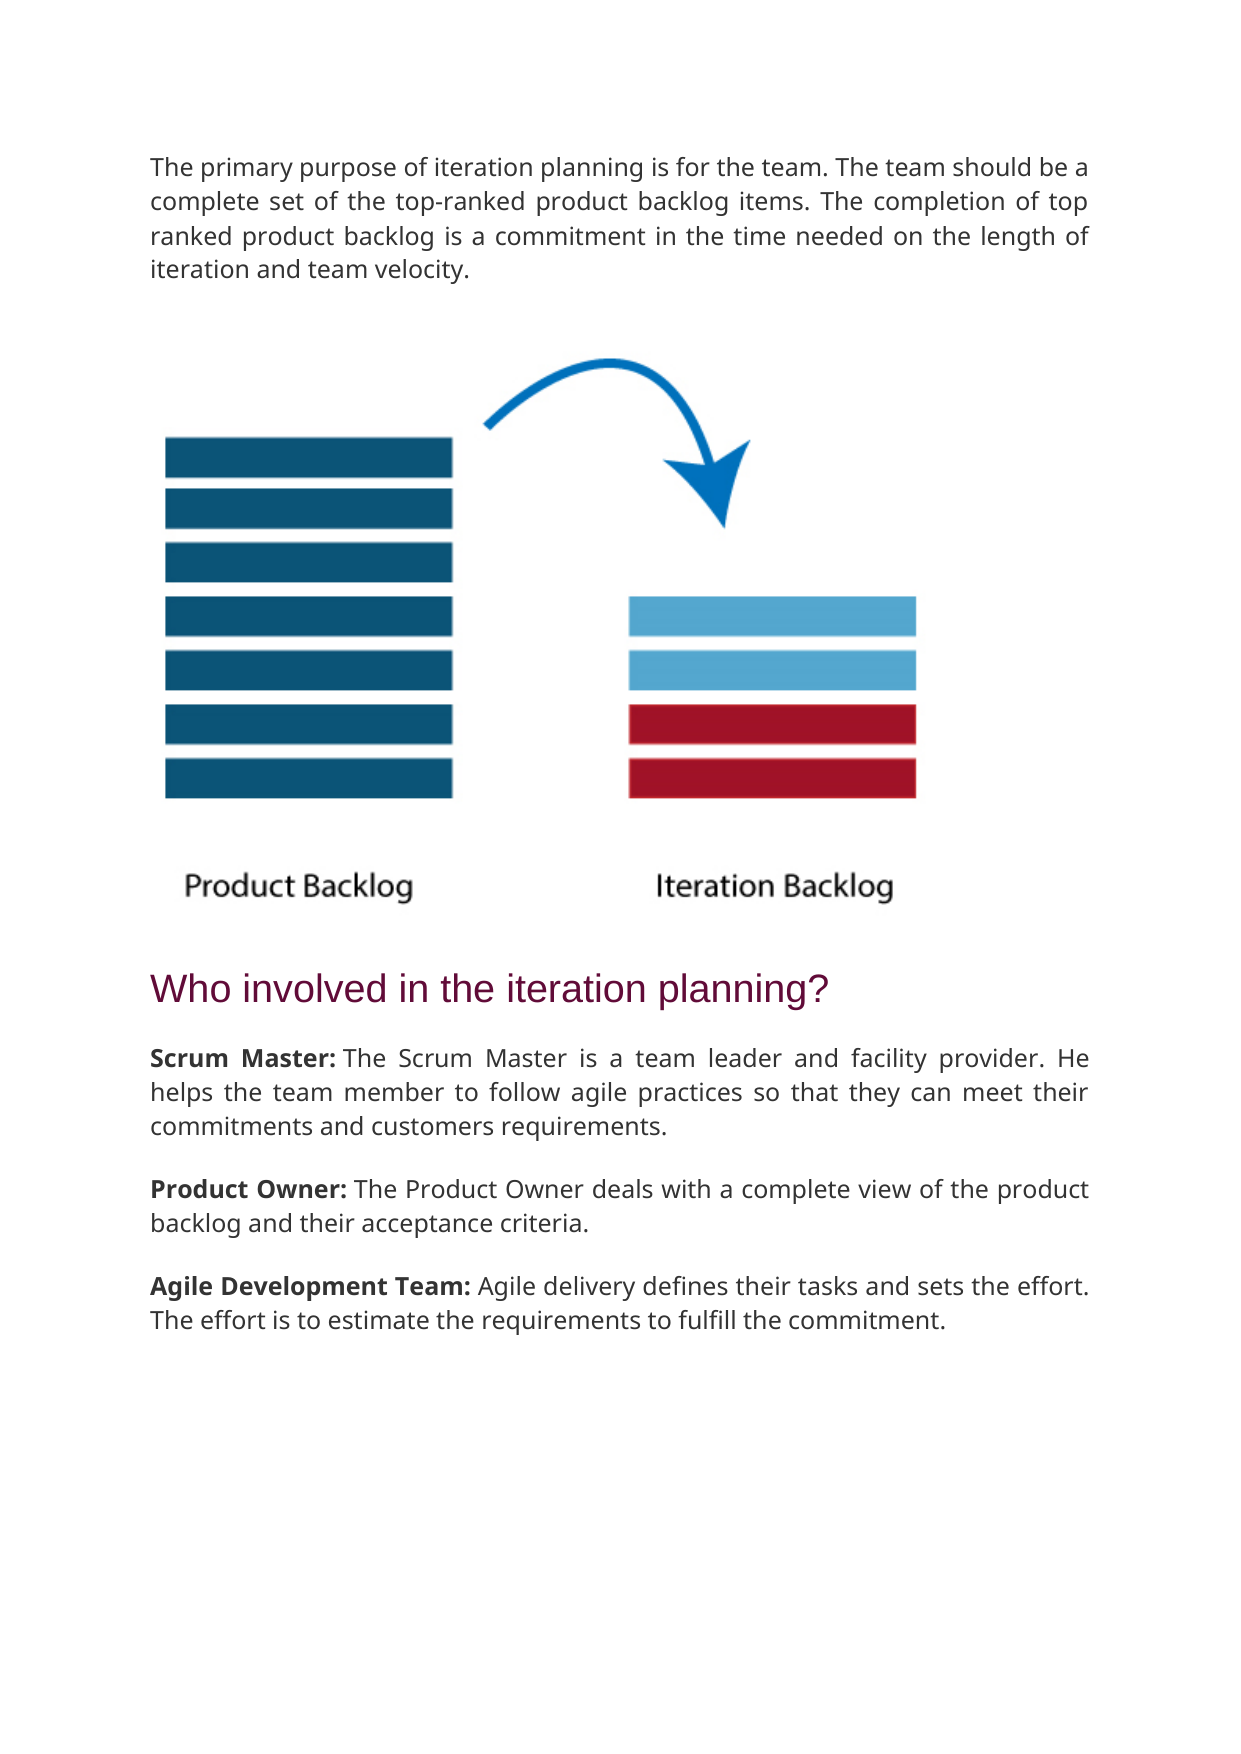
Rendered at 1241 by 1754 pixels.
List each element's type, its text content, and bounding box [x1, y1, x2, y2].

text The primary purpose of iteration planning is for the team. The team should be a complete set of the top-ranked product backlog items. The completion of top ranked product backlog is a commitment in the time needed on the length of iteration and team velocity. [150, 150, 1090, 286]
subtitle Who involved in the iteration planning? [150, 965, 1090, 1011]
picture [150, 315, 932, 941]
text Scrum Master: The Scrum Master is a team leader and facility provider. He helps the team member to follow agile practices so that they can meet their commitments and customers requirements. [150, 1040, 1090, 1142]
text Product Owner: The Product Owner deals with a complete view of the product backlog and their acceptance criteria. [150, 1172, 1090, 1240]
text Agile Development Team: Agile delivery defines their tasks and sets the effort. The effort is to estimate the requirements to fulfill the commitment. [150, 1269, 1090, 1337]
